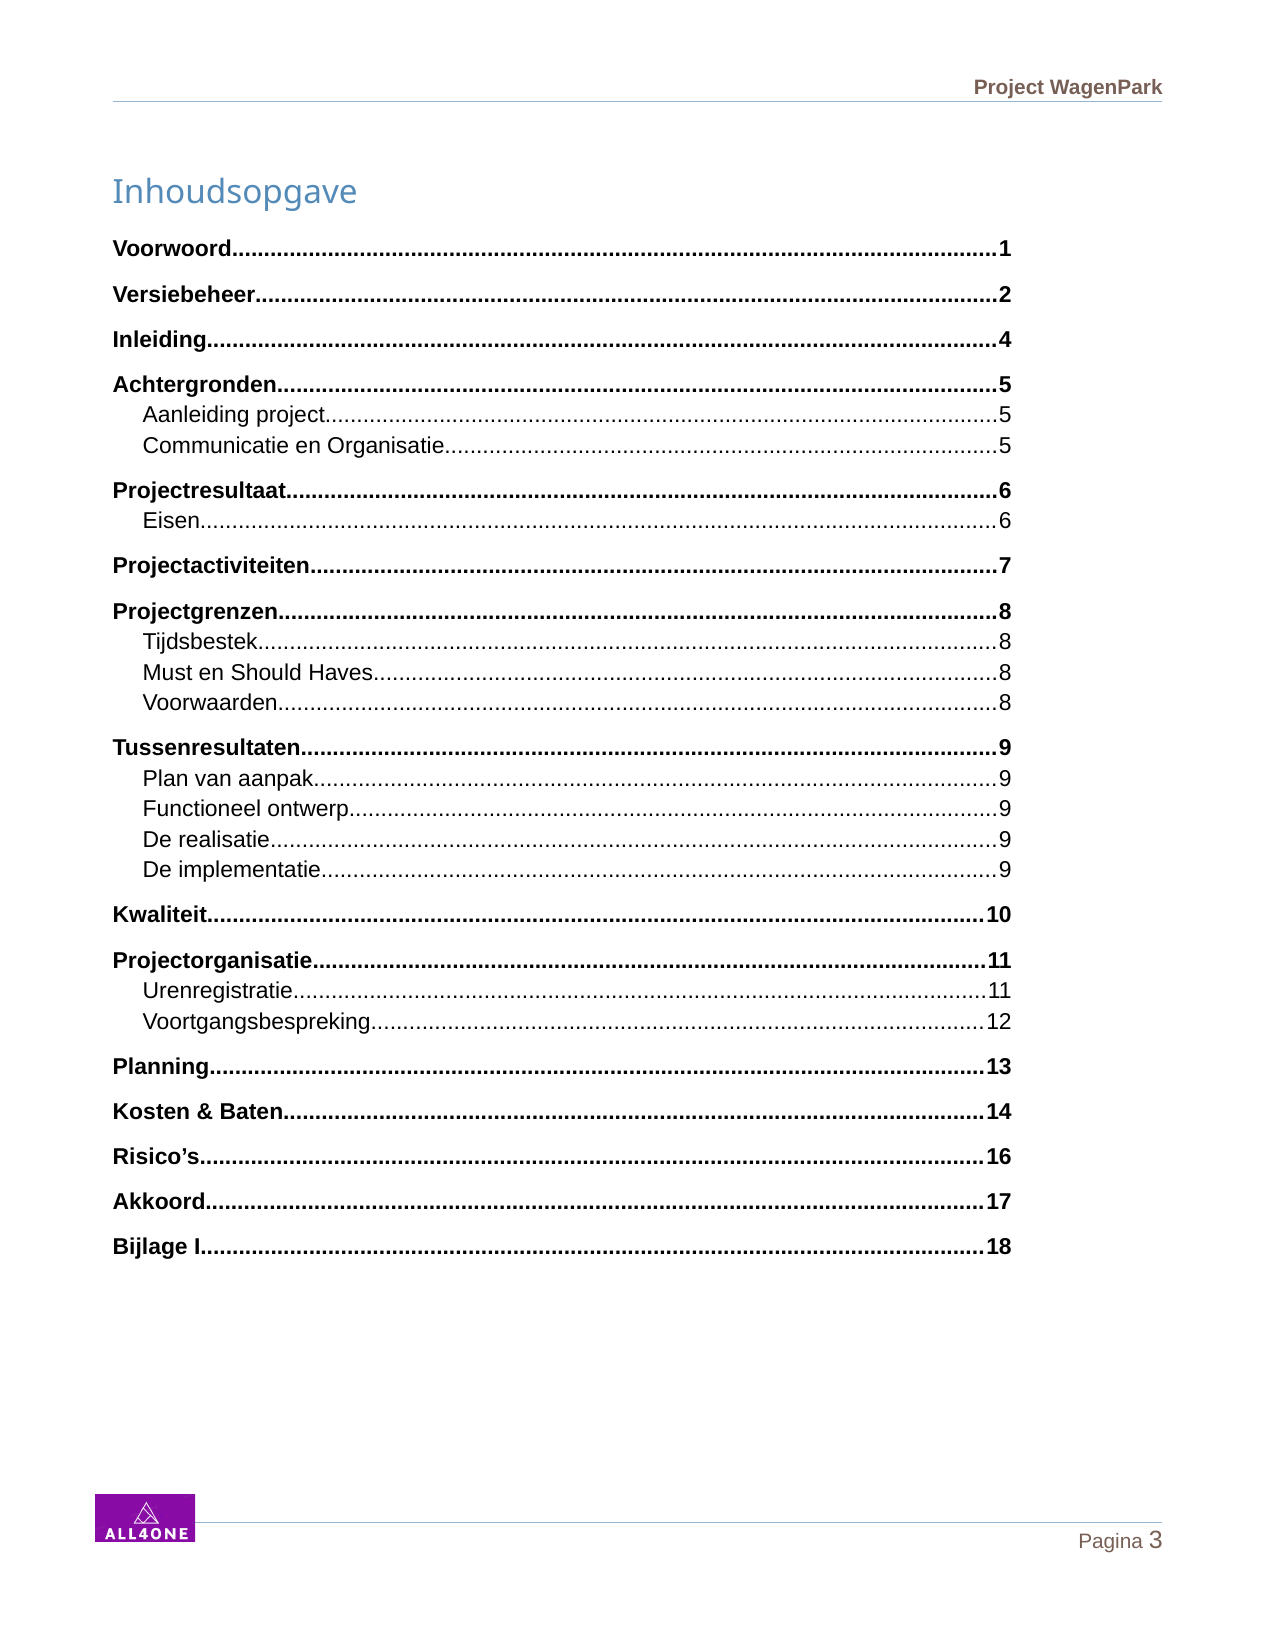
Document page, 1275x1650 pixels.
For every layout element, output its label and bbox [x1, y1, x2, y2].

picture [95, 1494, 195, 1542]
